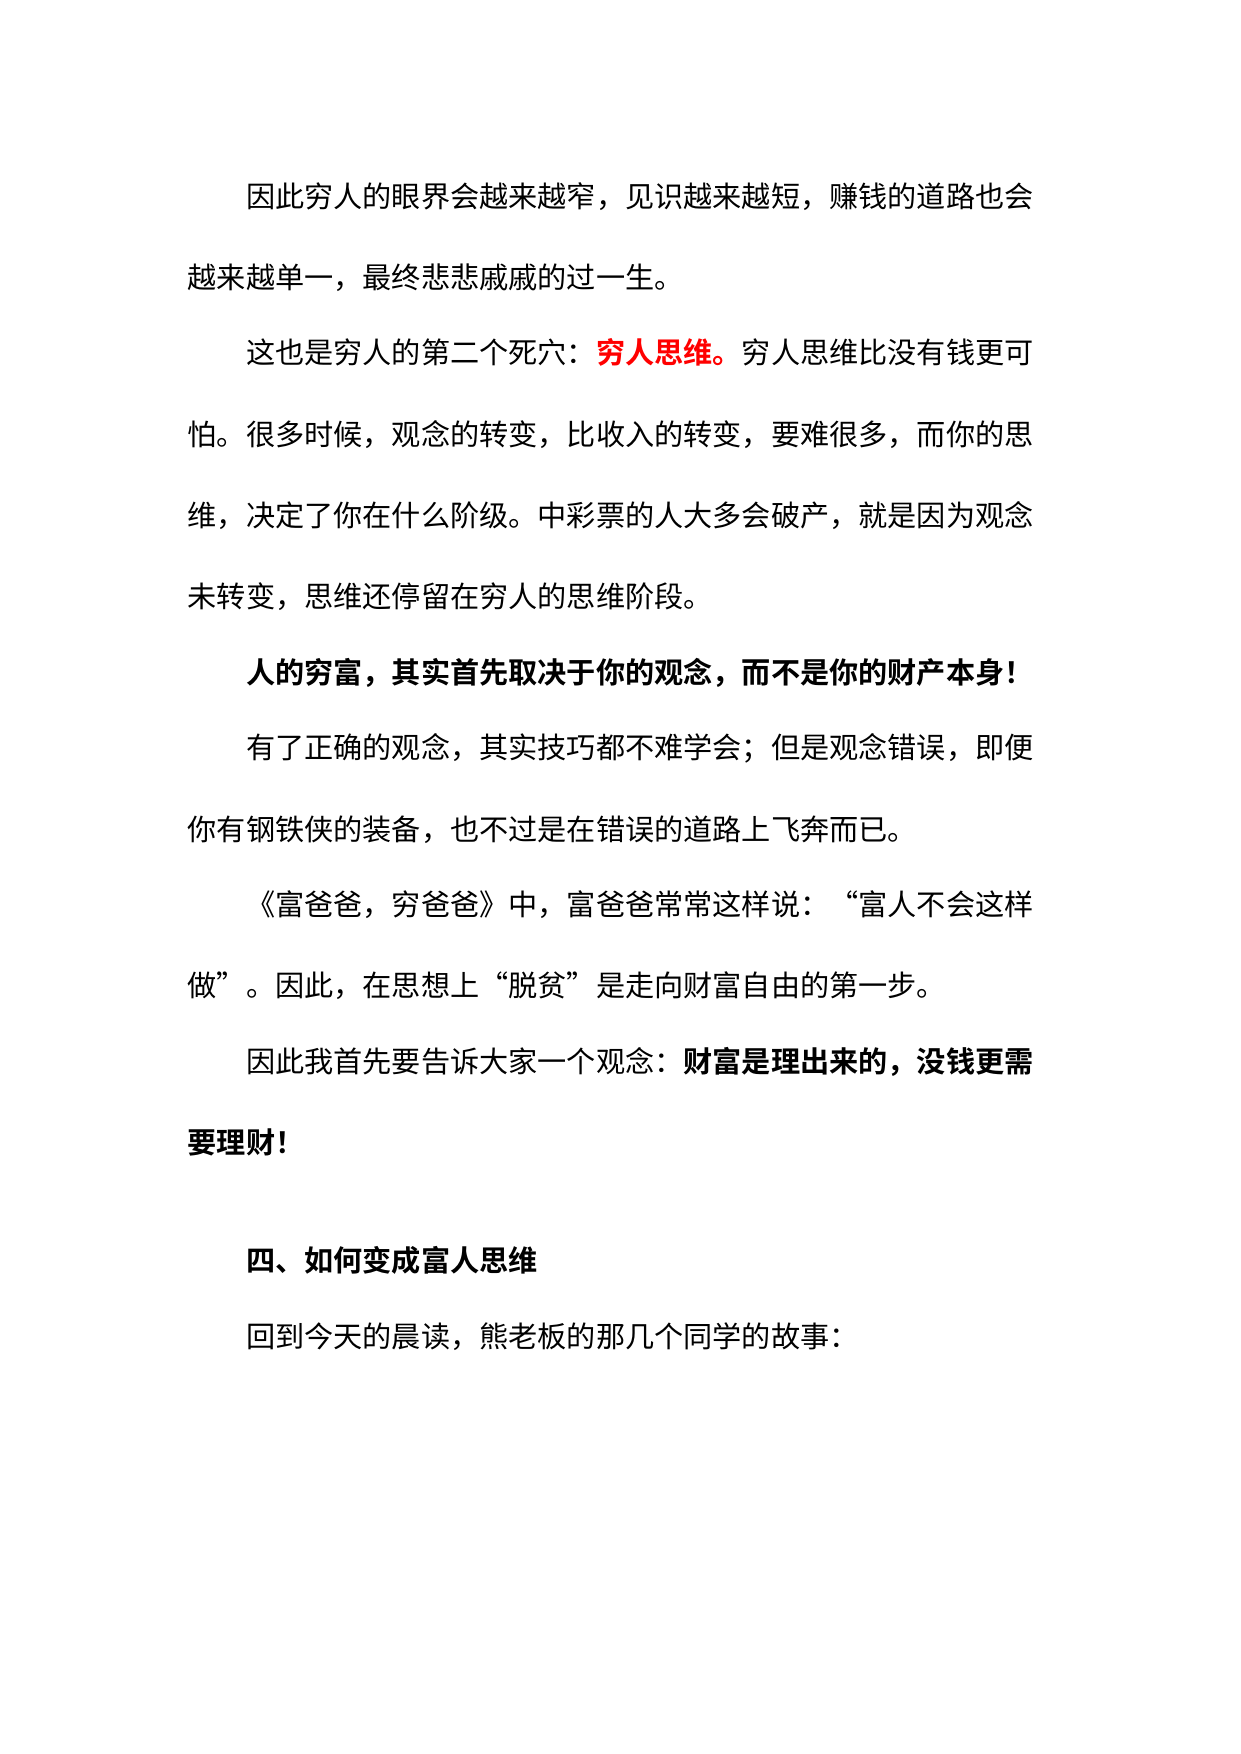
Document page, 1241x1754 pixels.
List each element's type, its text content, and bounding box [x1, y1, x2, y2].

text 这也是穷人的第二个死穴：穷人思维。穷人思维比没有钱更可怕。很多时候，观念的转变，比收入的转变，要难很多，而你的思维，决定了你在什么阶级。中彩票的人大多会破产，就是因为观念未转变，思维还停留在穷人的思维阶段。 [187, 319, 1053, 627]
text 因此我首先要告诉大家一个观念：财富是理出来的，没钱更需要理财！ [187, 1027, 1053, 1173]
text 《富爸爸，穷爸爸》中，富爸爸常常这样说：“富人不会这样做”。因此，在思想上“脱贫”是走向财富自由的第一步。 [187, 870, 1053, 1017]
text 因此穷人的眼界会越来越窄，见识越来越短，赚钱的道路也会越来越单一，最终悲悲戚戚的过一生。 [187, 162, 1053, 308]
text 四、如何变成富人思维 [187, 1226, 1053, 1291]
text 回到今天的晨读，熊老板的那几个同学的故事： [187, 1302, 1053, 1367]
text 有了正确的观念，其实技巧都不难学会；但是观念错误，即便你有钢铁侠的装备，也不过是在错误的道路上飞奔而已。 [187, 713, 1053, 860]
text 人的穷富，其实首先取决于你的观念，而不是你的财产本身！ [187, 638, 1053, 703]
